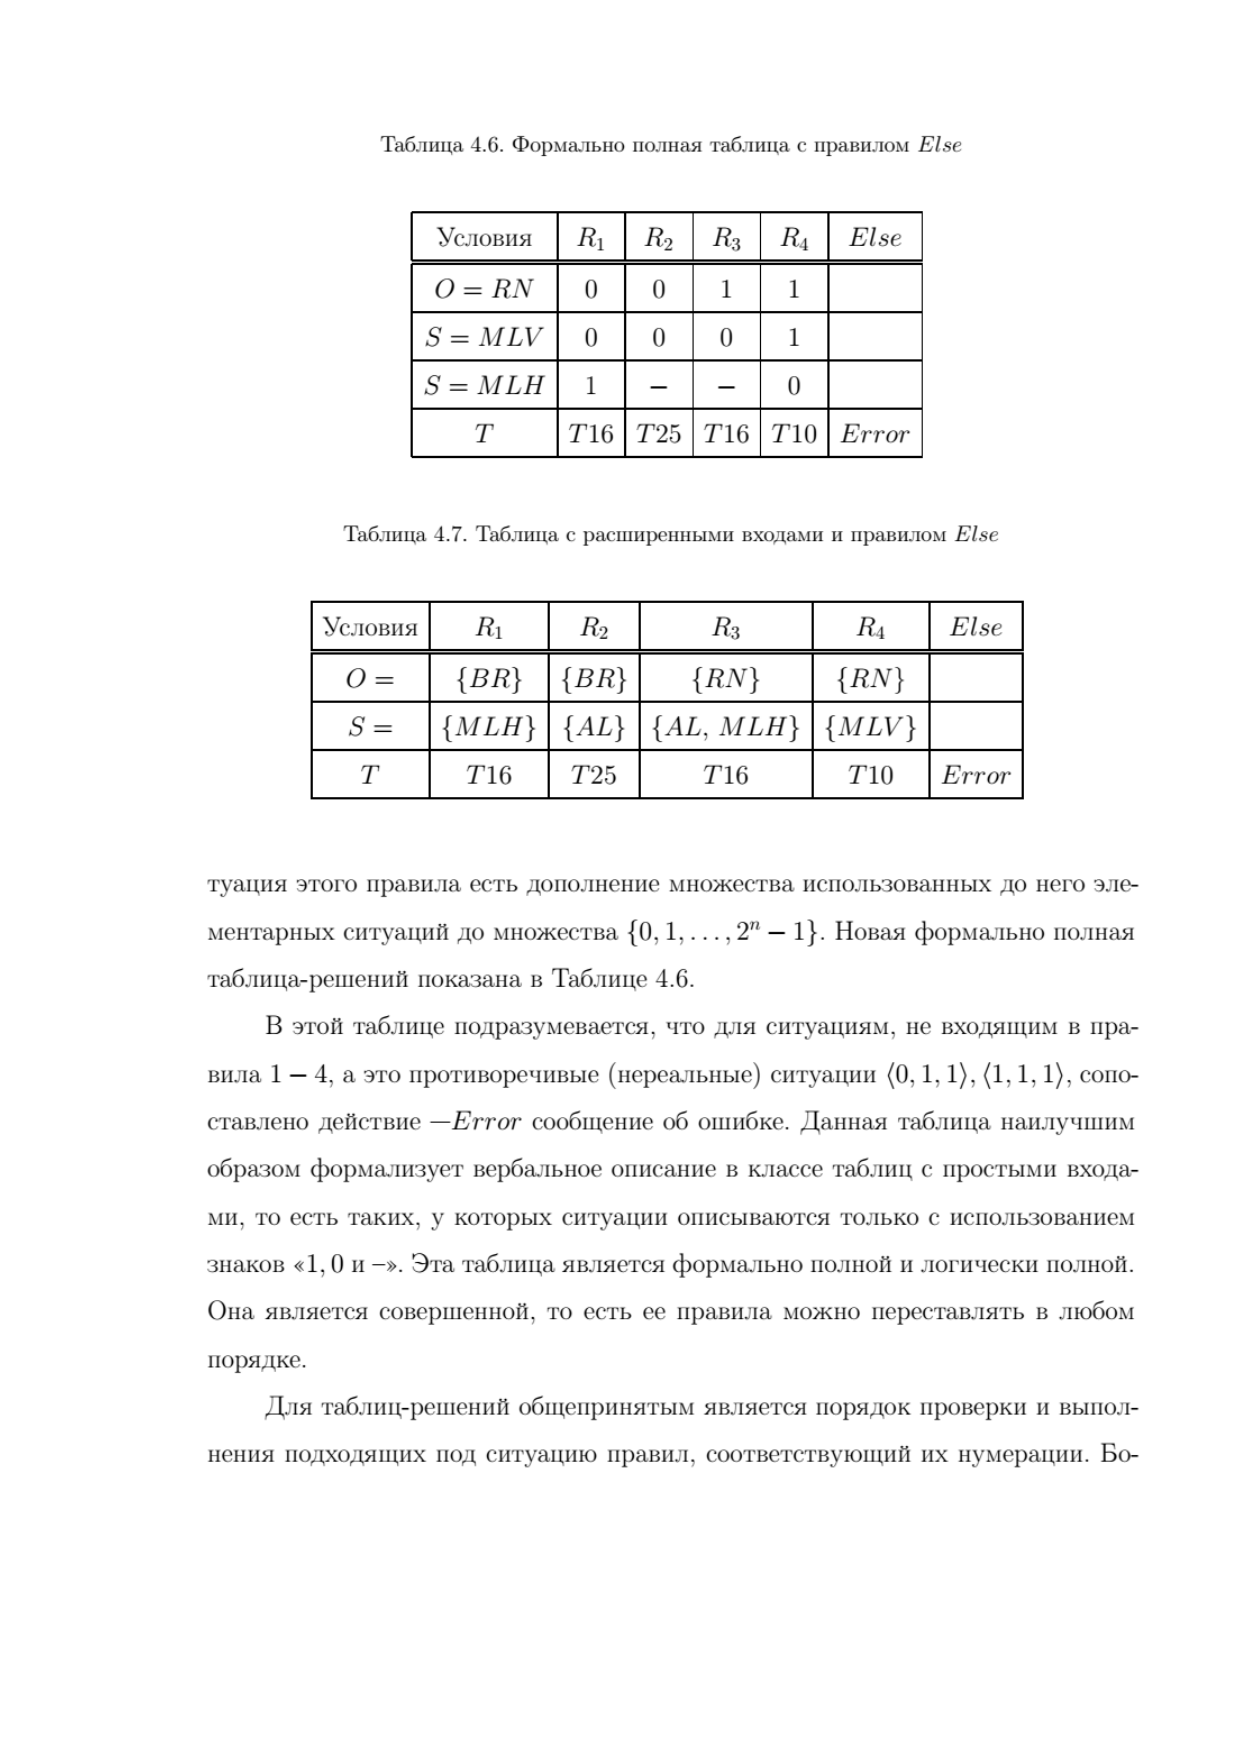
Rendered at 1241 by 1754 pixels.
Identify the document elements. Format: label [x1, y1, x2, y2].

picture [177, 118, 1152, 1500]
